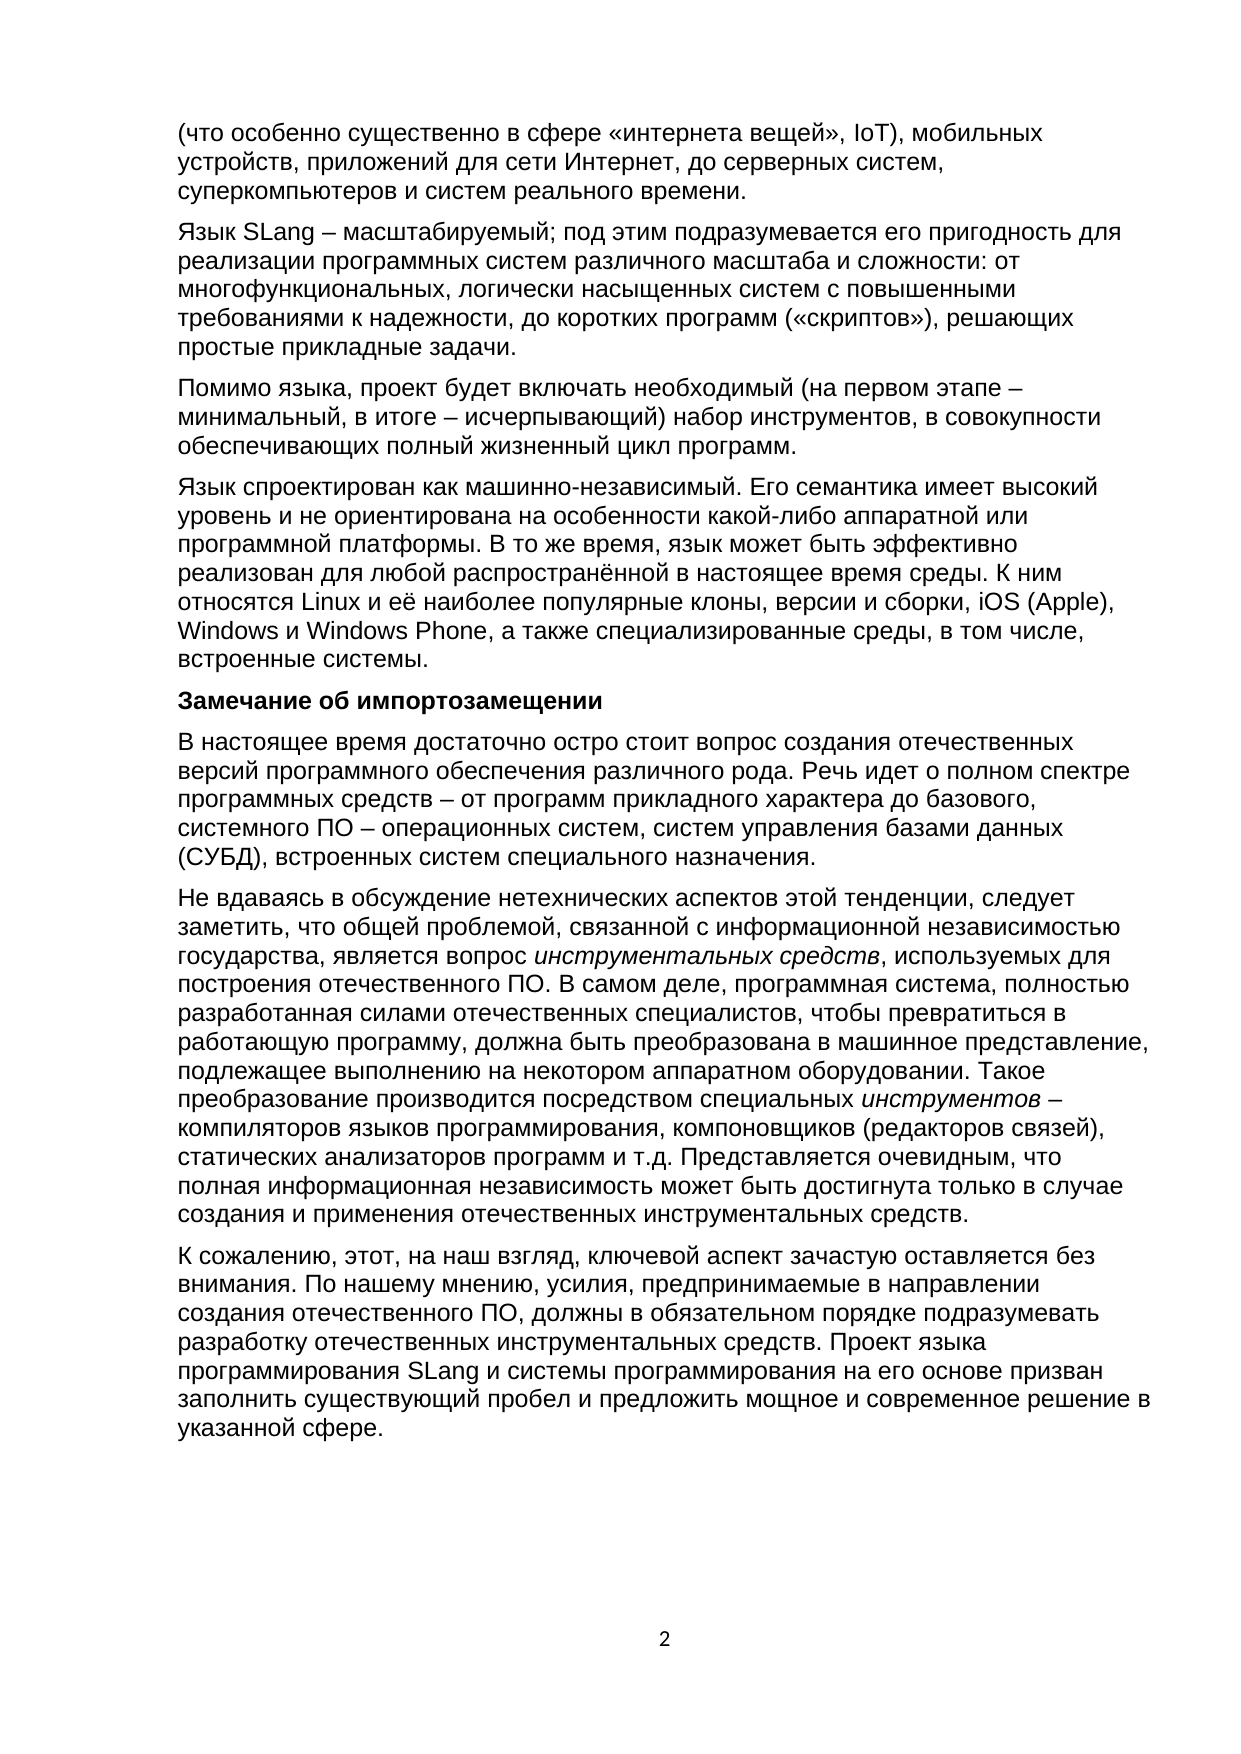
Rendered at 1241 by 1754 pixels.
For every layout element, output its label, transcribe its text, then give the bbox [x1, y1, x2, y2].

text Помимо языка, проект будет включать необходимый (на первом этапе – минимальный, в итоге – исчерпывающий) набор инструментов, в совокупности обеспечивающих полный жизненный цикл программ. [177, 373, 1152, 459]
text Язык SLang – масштабируемый; под этим подразумевается его пригодность для реализации программных систем различного масштаба и сложности: от многофункциональных, логически насыщенных систем с повышенными требованиями к надежности, до коротких программ («скриптов»), решающих простые прикладные задачи. [177, 217, 1152, 361]
text Замечание об импортозамещении [177, 686, 1152, 714]
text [177, 118, 1152, 204]
text Не вдаваясь в обсуждение нетехнических аспектов этой тенденции, следует заметить, что общей проблемой, связанной с информационной независимостью государства, является вопрос инструментальных средств, используемых для построения отечественного ПО. В самом деле, программная система, полностью разработанная силами отечественных специалистов, чтобы превратиться в работающую программу, должна быть преобразована в машинное представление, подлежащее выполнению на некотором аппаратном оборудовании. Такое преобразование производится посредством специальных инструментов – компиляторов языков программирования, компоновщиков (редакторов связей), статических анализаторов программ и т.д. Представляется очевидным, что полная информационная независимость может быть достигнута только в случае создания и применения отечественных инструментальных средств. [177, 883, 1152, 1228]
text К сожалению, этот, на наш взгляд, ключевой аспект зачастую оставляется без внимания. По нашему мнению, усилия, предпринимаемые в направлении создания отечественного ПО, должны в обязательном порядке подразумевать разработку отечественных инструментальных средств. Проект языка программирования SLang и системы программирования на его основе призван заполнить существующий пробел и предложить мощное и современное решение в указанной сфере. [177, 1241, 1152, 1442]
text В настоящее время достаточно остро стоит вопрос создания отечественных версий программного обеспечения различного рода. Речь идет о полном спектре программных средств – от программ прикладного характера до базового, системного ПО – операционных систем, систем управления базами данных (СУБД), встроенных систем специального назначения. [177, 727, 1152, 871]
text Язык спроектирован как машинно-независимый. Его семантика имеет высокий уровень и не ориентирована на особенности какой-либо аппаратной или программной платформы. В то же время, язык может быть эффективно реализован для любой распространённой в настоящее время среды. К ним относятся Linux и её наиболее популярные клоны, версии и сборки, iOS (Apple), Windows и Windows Phone, а также специализированные среды, в том числе, встроенные системы. [177, 472, 1152, 673]
